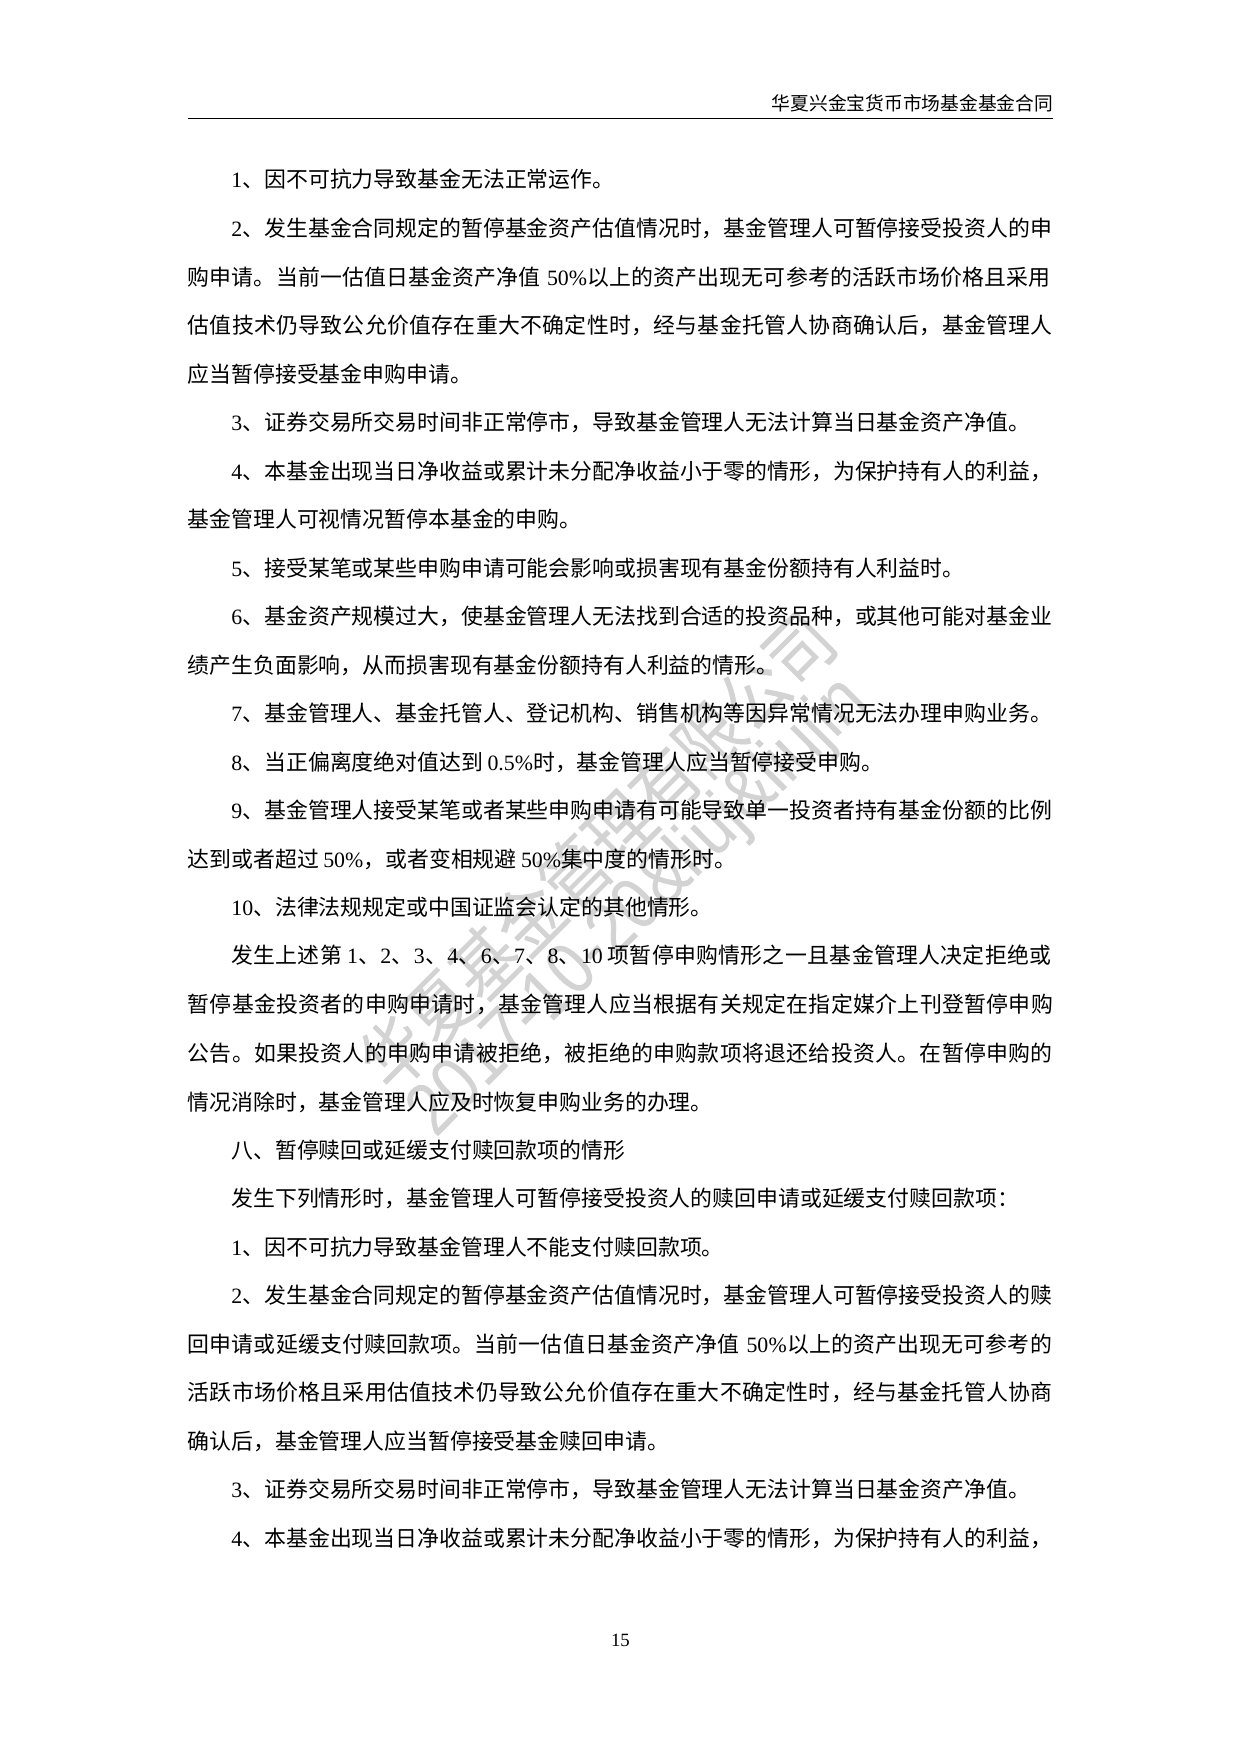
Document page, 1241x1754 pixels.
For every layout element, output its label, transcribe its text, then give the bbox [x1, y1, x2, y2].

text 5、接受某笔或某些申购申请可能会影响或损害现有基金份额持有人利益时。 [187, 550, 1053, 583]
text 2、发生基金合同规定的暂停基金资产估值情况时，基金管理人可暂停接受投资人的申购申请。当前一估值日基金资产净值50%以上的资产出现无可参考的活跃市场价格且采用估值技术仍导致公允价值存在重大不确定性时，经与基金托管人协商确认后，基金管理人应当暂停接受基金申购申请。 [187, 210, 1053, 389]
text 8、当正偏离度绝对值达到0.5%时，基金管理人应当暂停接受申购。 [187, 744, 1053, 777]
text 发生上述第1、2、3、4、6、7、8、10项暂停申购情形之一且基金管理人决定拒绝或暂停基金投资者的申购申请时，基金管理人应当根据有关规定在指定媒介上刊登暂停申购公告。如果投资人的申购申请被拒绝，被拒绝的申购款项将退还给投资人。在暂停申购的情况消除时，基金管理人应及时恢复申购业务的办理。 [187, 938, 1053, 1117]
text 发生下列情形时，基金管理人可暂停接受投资人的赎回申请或延缓支付赎回款项： [187, 1181, 1053, 1213]
text 3、证券交易所交易时间非正常停市，导致基金管理人无法计算当日基金资产净值。 [187, 405, 1053, 437]
text 2、发生基金合同规定的暂停基金资产估值情况时，基金管理人可暂停接受投资人的赎回申请或延缓支付赎回款项。当前一估值日基金资产净值50%以上的资产出现无可参考的活跃市场价格且采用估值技术仍导致公允价值存在重大不确定性时，经与基金托管人协商确认后，基金管理人应当暂停接受基金赎回申请。 [187, 1277, 1053, 1456]
text 7、基金管理人、基金托管人、登记机构、销售机构等因异常情况无法办理申购业务。 [187, 696, 1053, 728]
text 9、基金管理人接受某笔或者某些申购申请有可能导致单一投资者持有基金份额的比例达到或者超过50%，或者变相规避50%集中度的情形时。 [187, 792, 1053, 874]
text 1、因不可抗力导致基金管理人不能支付赎回款项。 [187, 1229, 1053, 1262]
text 10、法律法规规定或中国证监会认定的其他情形。 [187, 889, 1053, 922]
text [187, 1520, 1053, 1553]
text 6、基金资产规模过大，使基金管理人无法找到合适的投资品种，或其他可能对基金业绩产生负面影响，从而损害现有基金份额持有人利益的情形。 [187, 599, 1053, 680]
text 4、本基金出现当日净收益或累计未分配净收益小于零的情形，为保护持有人的利益，基金管理人可视情况暂停本基金的申购。 [187, 453, 1053, 534]
text 1、因不可抗力导致基金无法正常运作。 [187, 162, 1053, 194]
text 3、证券交易所交易时间非正常停市，导致基金管理人无法计算当日基金资产净值。 [187, 1472, 1053, 1504]
text 八、暂停赎回或延缓支付赎回款项的情形 [187, 1132, 1053, 1165]
